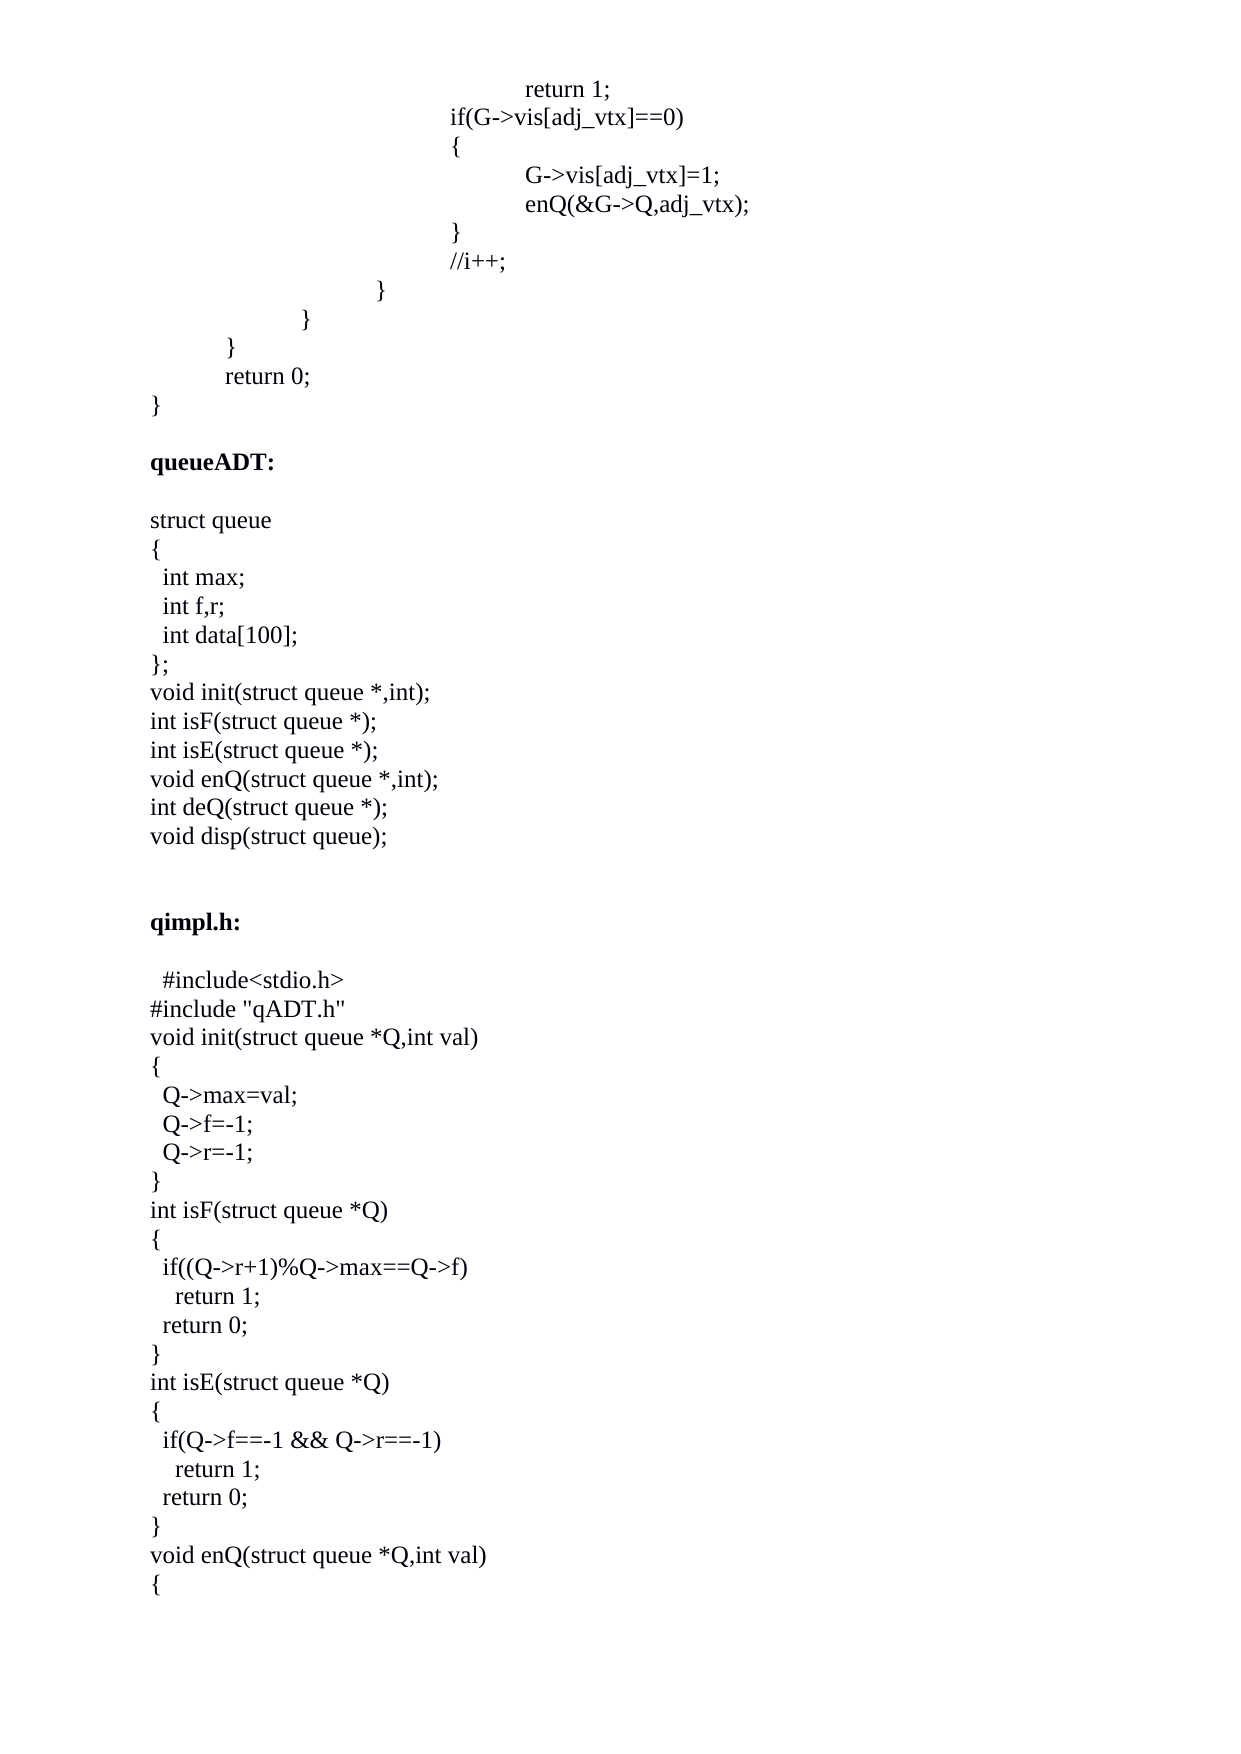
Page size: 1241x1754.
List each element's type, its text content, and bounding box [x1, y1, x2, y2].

text return 0; [150, 361, 1090, 390]
text { [150, 1396, 1090, 1425]
text #include "qADT.h" [150, 994, 1090, 1022]
text void init(struct queue *Q,int val) [150, 1022, 1090, 1051]
text return 1; [150, 1281, 1090, 1310]
text void disp(struct queue); [150, 821, 1090, 850]
text return 1; [150, 74, 1090, 102]
text int isF(struct queue *Q) [150, 1195, 1090, 1224]
text int data[100]; [150, 620, 1090, 649]
text void enQ(struct queue *,int); [150, 764, 1090, 792]
text if(Q->f==-1 && Q->r==-1) [150, 1425, 1090, 1454]
text } [150, 1339, 1090, 1367]
text void enQ(struct queue *Q,int val) [150, 1540, 1090, 1569]
text } [150, 1166, 1090, 1195]
text } [150, 390, 1090, 419]
text } [150, 1511, 1090, 1540]
text int isE(struct queue *); [150, 735, 1090, 764]
text return 0; [150, 1310, 1090, 1339]
text G->vis[adj_vtx]=1; [150, 160, 1090, 189]
text } [150, 304, 1090, 332]
text qimpl.h: [150, 907, 1090, 936]
text }; [150, 649, 1090, 677]
text Q->max=val; [150, 1080, 1090, 1109]
text int isF(struct queue *); [150, 706, 1090, 735]
text //i++; [150, 246, 1090, 275]
text Q->f=-1; [150, 1109, 1090, 1137]
text int deQ(struct queue *); [150, 792, 1090, 821]
text void init(struct queue *,int); [150, 677, 1090, 706]
text { [150, 534, 1090, 562]
text int max; [150, 562, 1090, 591]
text if((Q->r+1)%Q->max==Q->f) [150, 1252, 1090, 1281]
text { [150, 1224, 1090, 1252]
text int f,r; [150, 591, 1090, 620]
text struct queue [150, 505, 1090, 534]
text if(G->vis[adj_vtx]==0) [150, 102, 1090, 131]
text queueADT: [150, 447, 1090, 476]
text Q->r=-1; [150, 1137, 1090, 1166]
text } [150, 275, 1090, 304]
text #include<stdio.h> [150, 965, 1090, 994]
text return 0; [150, 1482, 1090, 1511]
text { [150, 1051, 1090, 1080]
text enQ(&G->Q,adj_vtx); [150, 189, 1090, 217]
text } [150, 332, 1090, 361]
text { [150, 1569, 1090, 1597]
text return 1; [150, 1454, 1090, 1482]
text { [150, 131, 1090, 160]
text int isE(struct queue *Q) [150, 1367, 1090, 1396]
text } [150, 217, 1090, 246]
